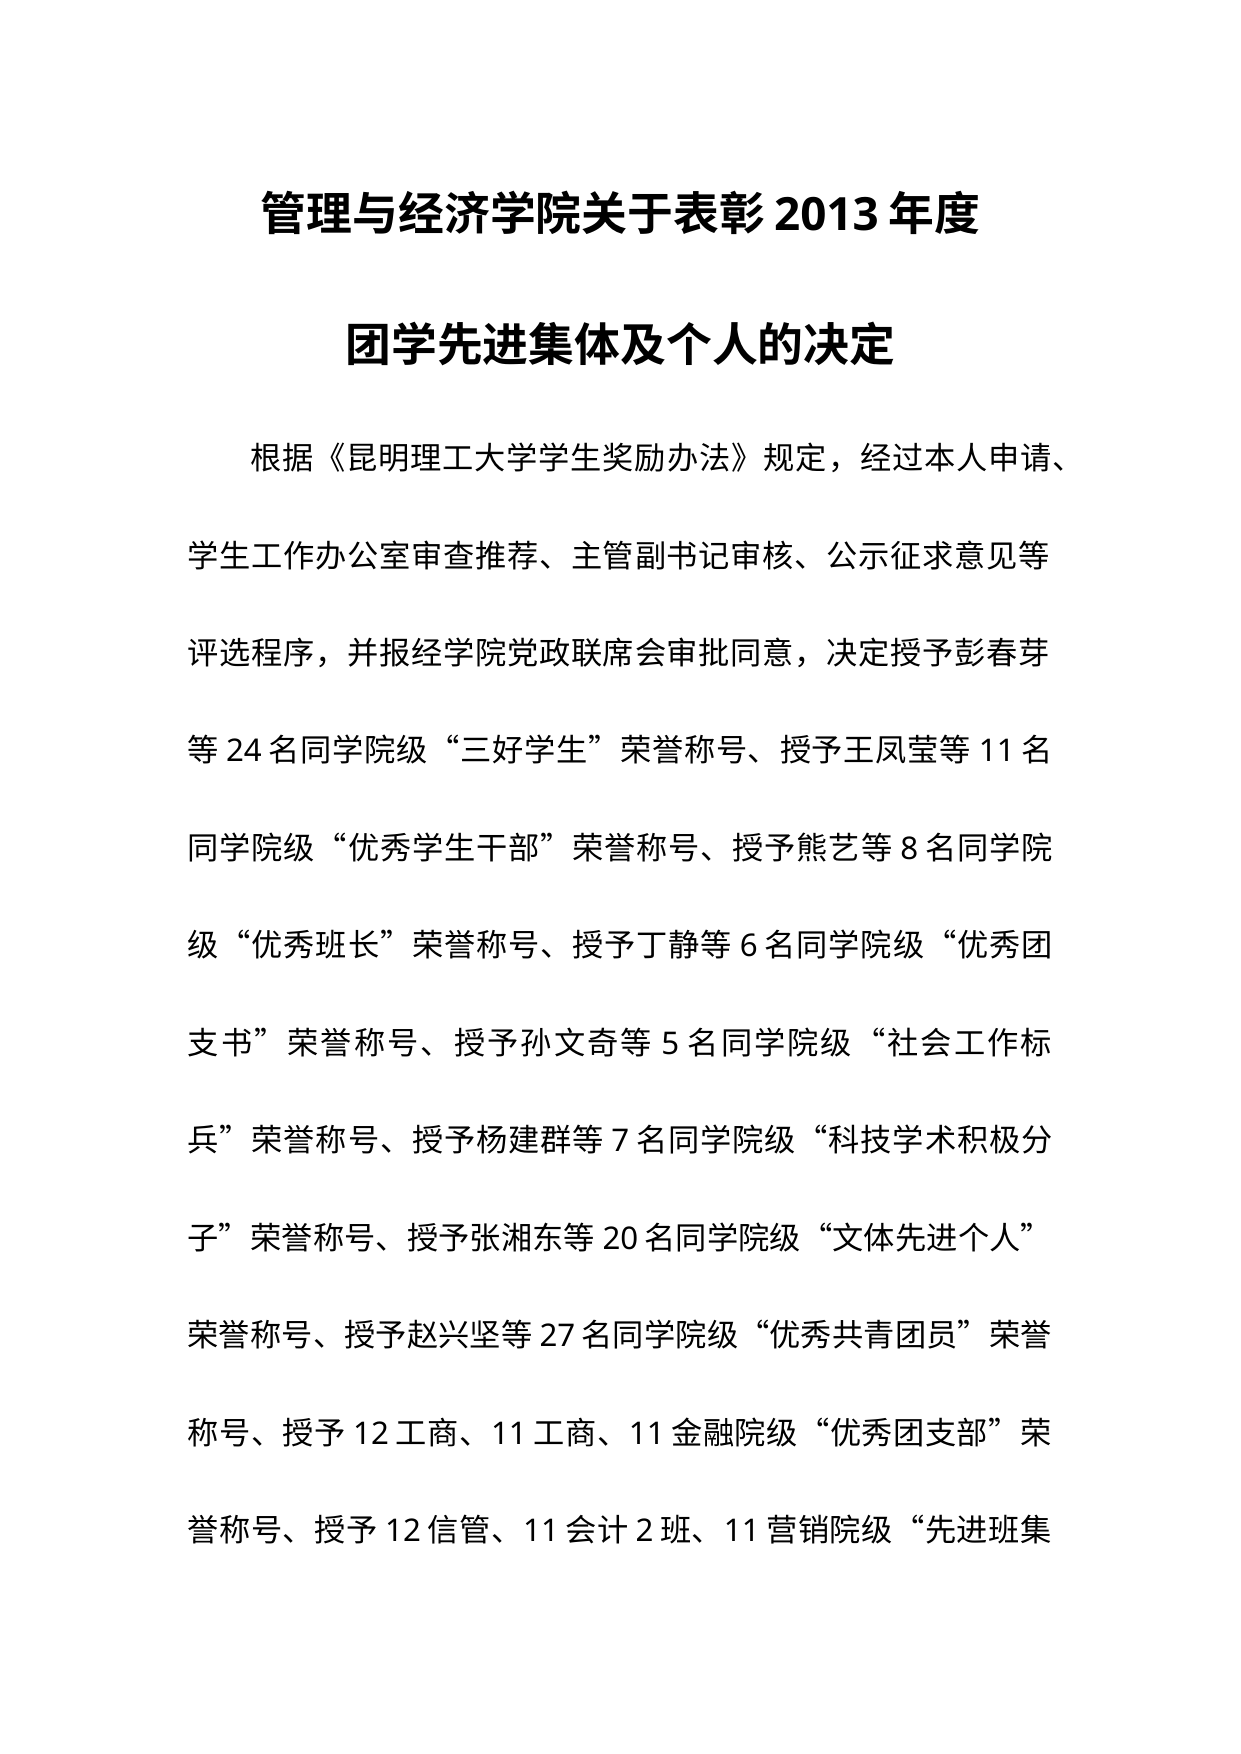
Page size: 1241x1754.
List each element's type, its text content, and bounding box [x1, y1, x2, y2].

text 团学先进集体及个人的决定 [187, 293, 1053, 390]
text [187, 423, 1053, 1561]
text 管理与经济学院关于表彰2013年度 [187, 162, 1053, 259]
